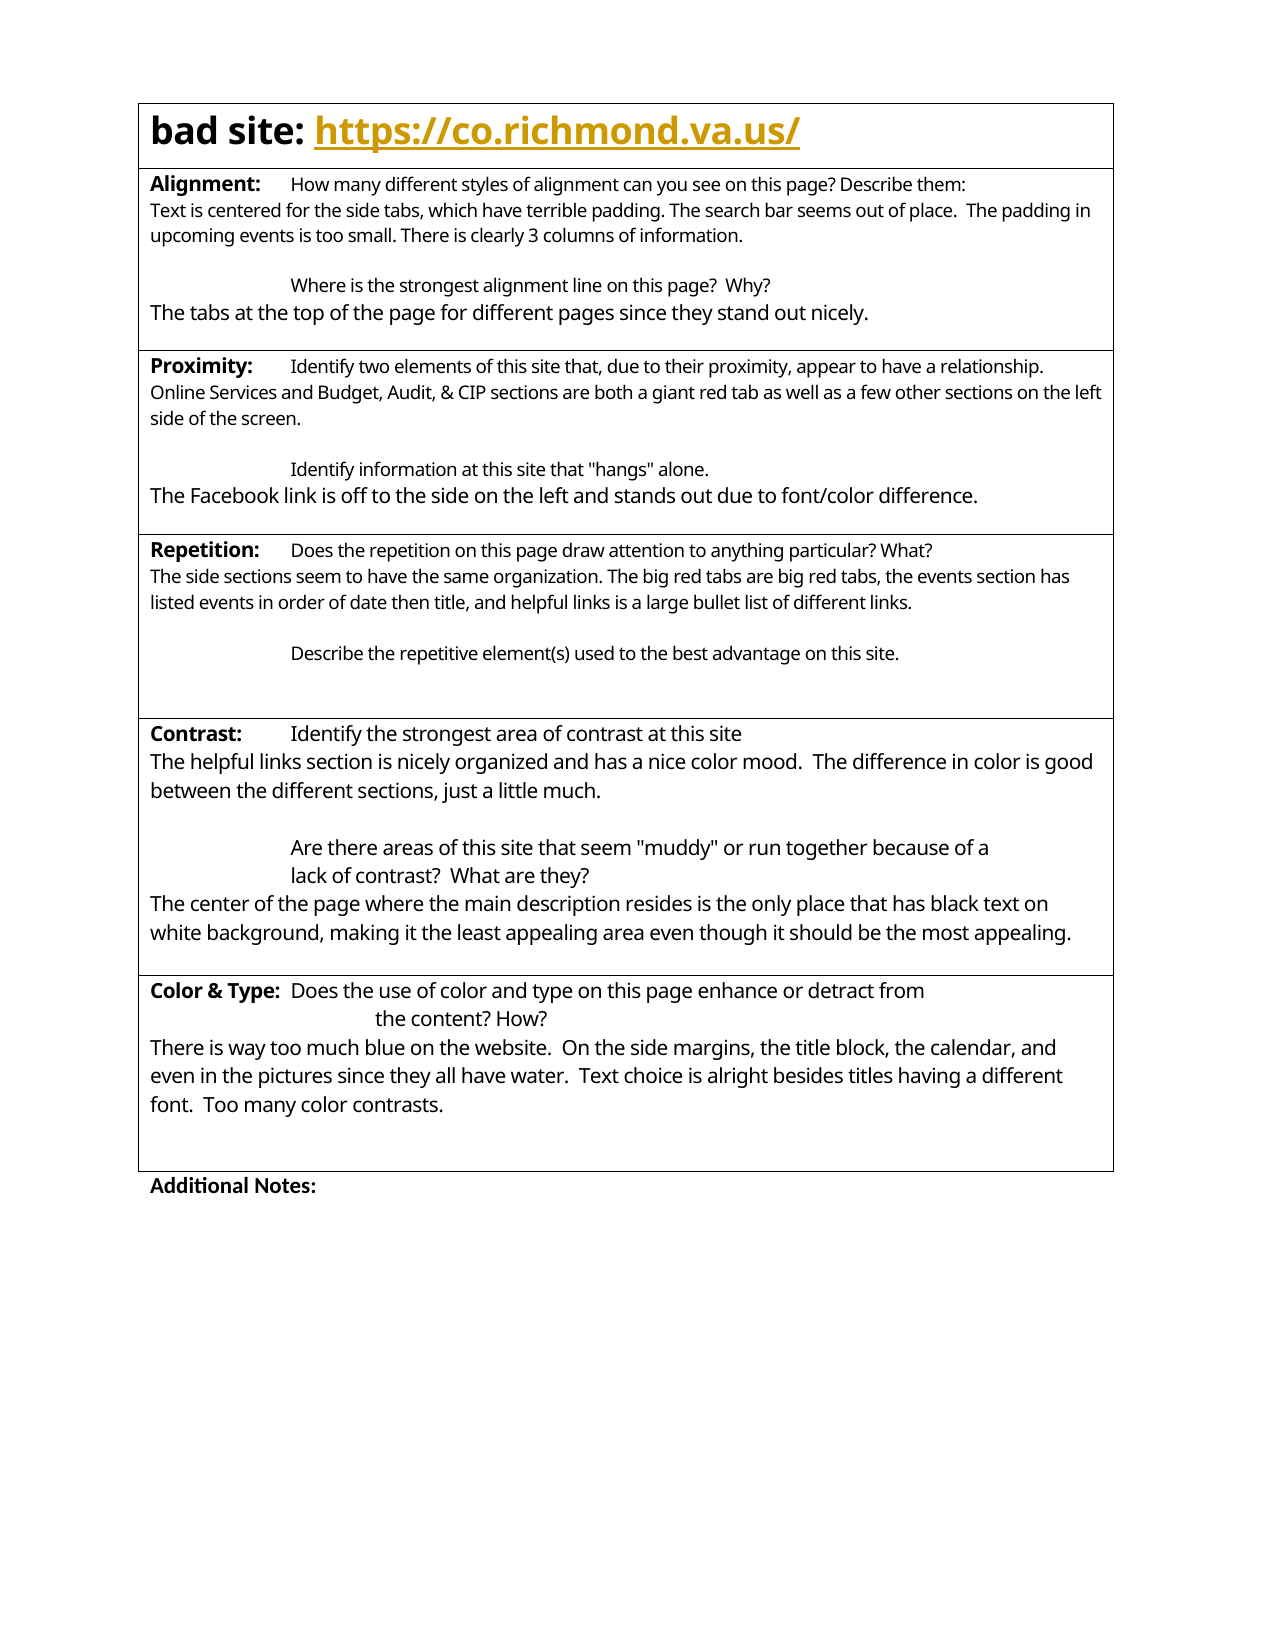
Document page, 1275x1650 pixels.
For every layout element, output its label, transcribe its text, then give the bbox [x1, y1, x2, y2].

table_cell Repetition: Does the repetition on this page draw attention to anything particular? What? The side sections seem to have the same organization. The big red tabs are big red tabs, the events section has listed events in order of date then title, and helpful links is a large bullet list of different links. Describe the repetitive element(s) used to the best advantage on this site. [139, 535, 1113, 718]
table_cell Alignment: How many different styles of alignment can you see on this page? Describe them: Text is centered for the side tabs, which have terrible padding. The search bar seems out of place. The padding in upcoming events is too small. There is clearly 3 columns of information. Where is the strongest alignment line on this page? Why? The tabs at the top of the page for different pages since they stand out nicely. [139, 169, 1113, 350]
text Additional Notes: [150, 1172, 1125, 1199]
table_cell Contrast: Identify the strongest area of contrast at this site The helpful links section is nicely organized and has a nice color mood. The difference in color is good between the different sections, just a little much. Are there areas of this site that seem "muddy" or run together because of a lack of contrast? What are they? The center of the page where the main description resides is the only place that has black text on white background, making it the least appealing area even though it should be the most appealing. [139, 719, 1113, 975]
table_cell Proximity: Identify two elements of this site that, due to their proximity, appear to have a relationship. Online Services and Budget, Audit, & CIP sections are both a giant red tab as well as a few other sections on the left side of the screen. Identify information at this site that "hangs" alone. The Facebook link is off to the side on the left and stands out due to font/color difference. [139, 351, 1113, 534]
table_header bad site: https://co.richmond.va.us/ [139, 104, 1113, 168]
table_cell Color & Type: Does the use of color and type on this page enhance or detract from the content? How? There is way too much blue on the website. On the side margins, the title block, the calendar, and even in the pictures since they all have water. Text choice is alright besides titles having a different font. Too many color contrasts. [139, 976, 1113, 1171]
